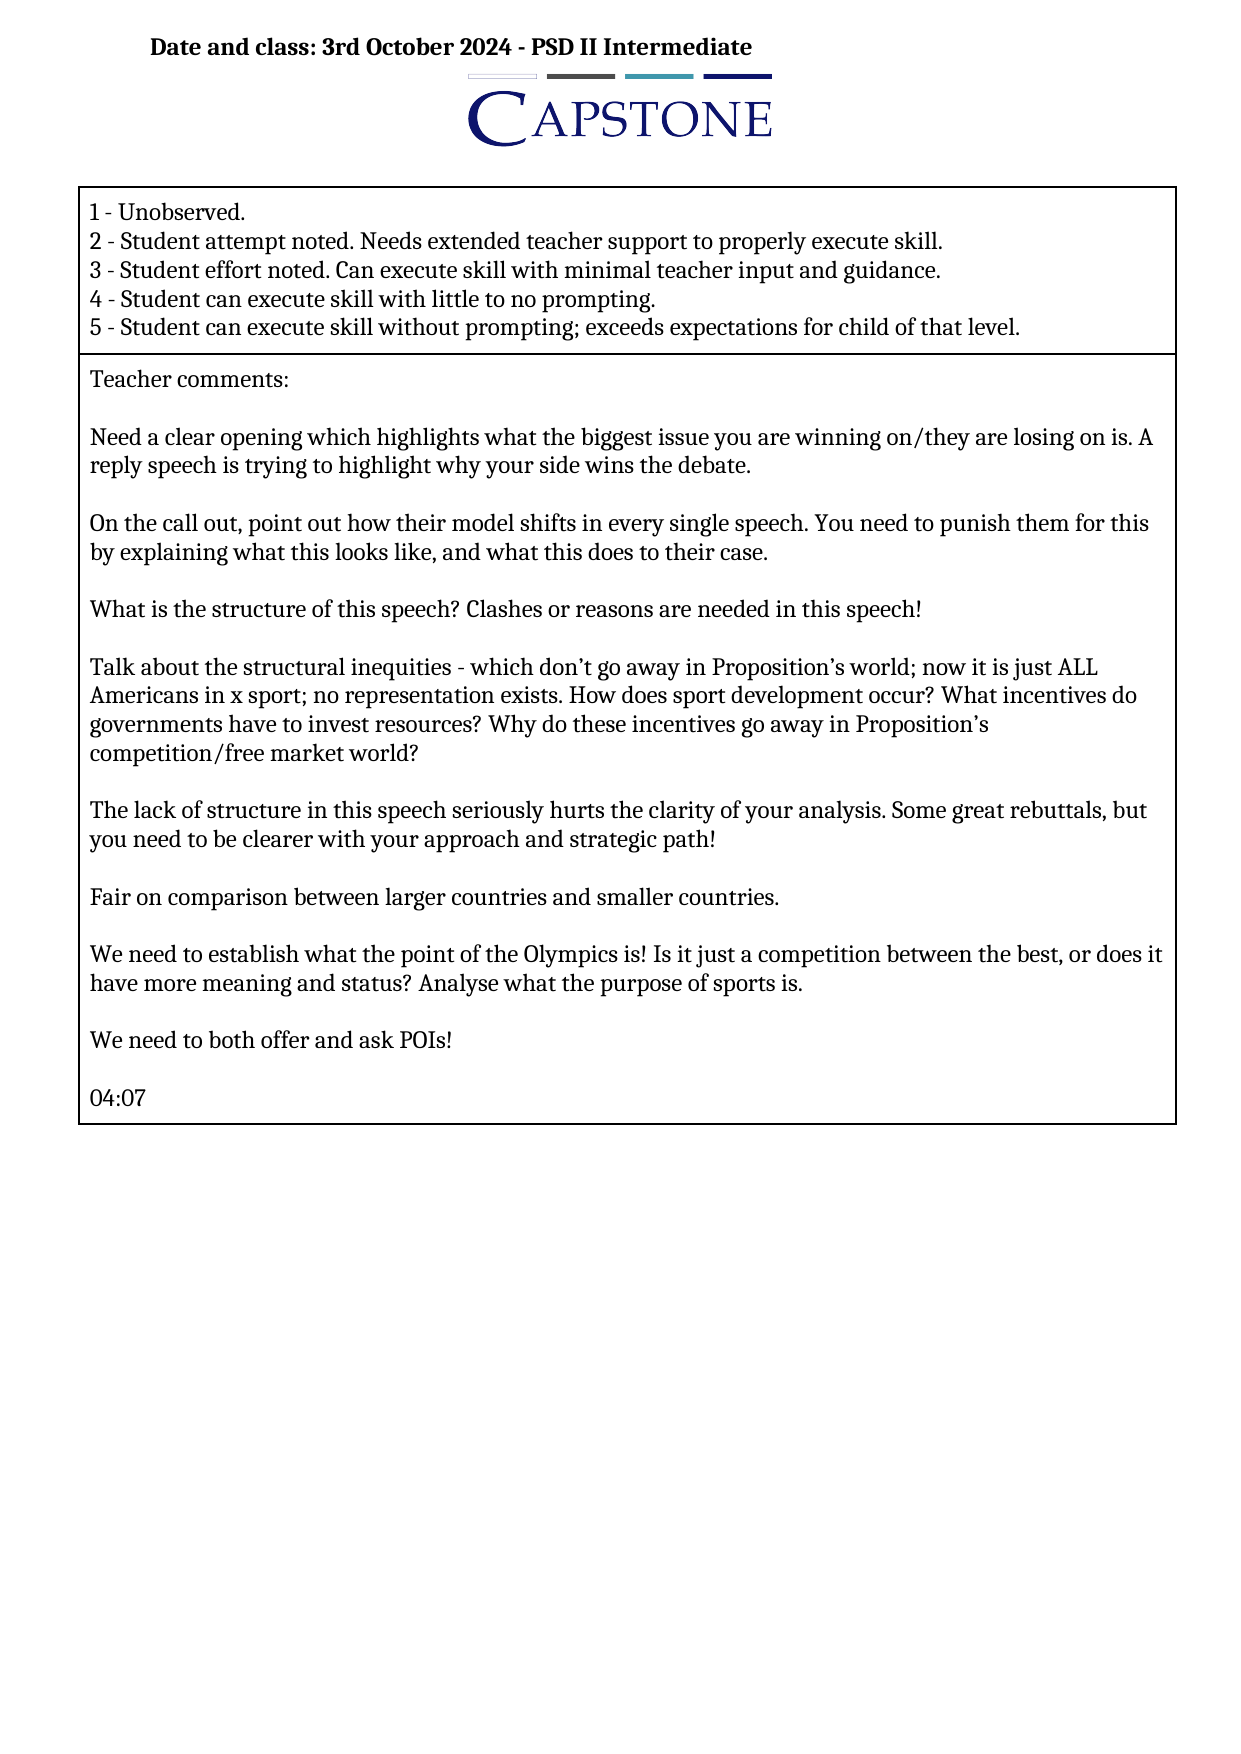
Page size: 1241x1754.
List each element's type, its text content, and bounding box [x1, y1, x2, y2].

table_cell Teacher comments: Need a clear opening which highlights what the biggest issue you are winning on/they are losing on is. A reply speech is trying to highlight why your side wins the debate. On the call out, point out how their model shifts in every single speech. You need to punish them for this by explaining what this looks like, and what this does to their case. What is the structure of this speech? Clashes or reasons are needed in this speech! Talk about the structural inequities - which don’t go away in Proposition’s world; now it is just ALL Americans in x sport; no representation exists. How does sport development occur? What incentives do governments have to invest resources? Why do these incentives go away in Proposition’s competition/free market world? The lack of structure in this speech seriously hurts the clarity of your analysis. Some great rebuttals, but you need to be clearer with your approach and strategic path! Fair on comparison between larger countries and smaller countries. We need to establish what the point of the Olympics is! Is it just a competition between the best, or does it have more meaning and status? Analyse what the purpose of sports is. We need to both offer and ask POIs! 04:07 [80, 355, 1175, 1123]
picture [460, 66, 781, 153]
